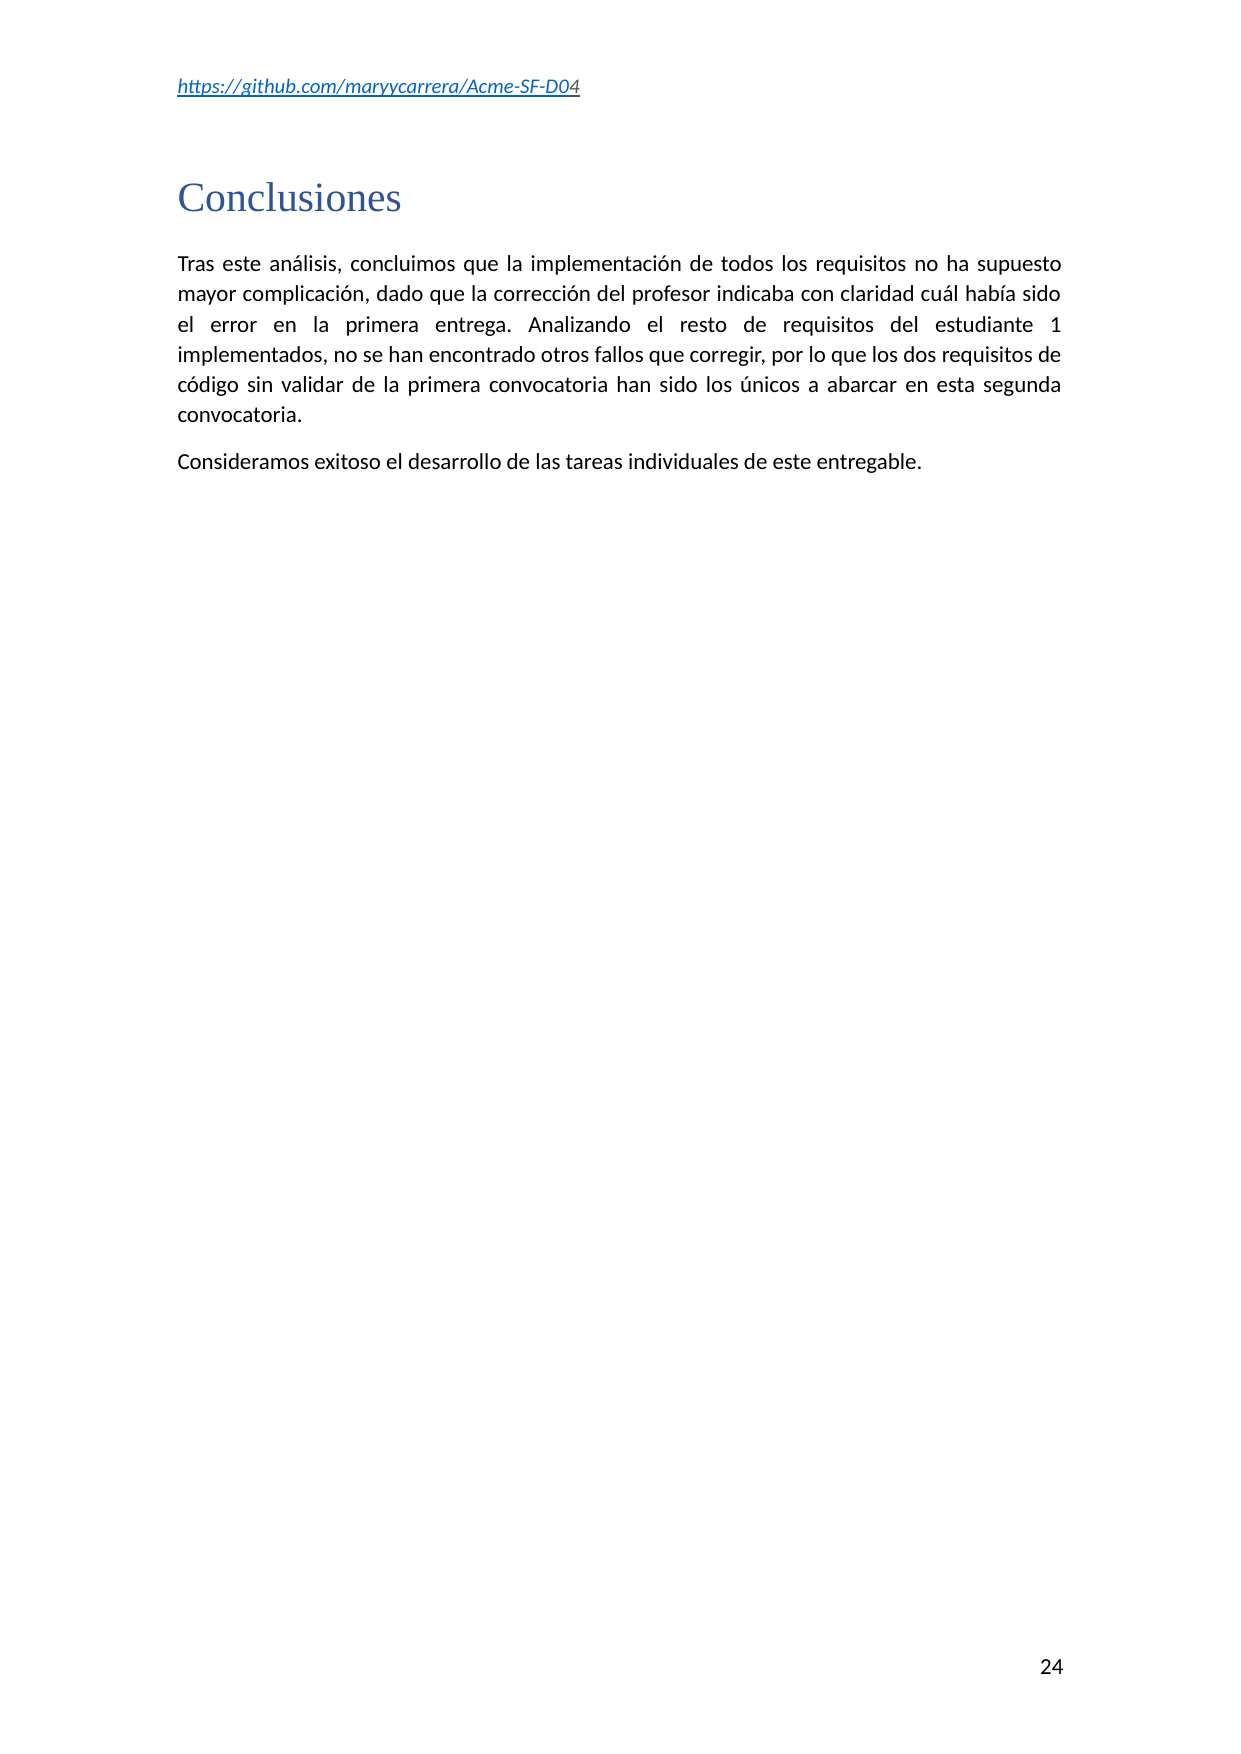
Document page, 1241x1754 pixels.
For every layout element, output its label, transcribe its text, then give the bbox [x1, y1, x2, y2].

text Consideramos exitoso el desarrollo de las tareas individuales de este entregable. [177, 447, 1063, 475]
text Tras este análisis, concluimos que la implementación de todos los requisitos no ha supuesto mayor complicación, dado que la corrección del profesor indicaba con claridad cuál había sido el error en la primera entrega. Analizando el resto de requisitos del estudiante 1 implementados, no se han encontrado otros fallos que corregir, por lo que los dos requisitos de código sin validar de la primera convocatoria han sido los únicos a abarcar en esta segunda convocatoria. [177, 249, 1063, 428]
subtitle Conclusiones [177, 173, 1063, 221]
